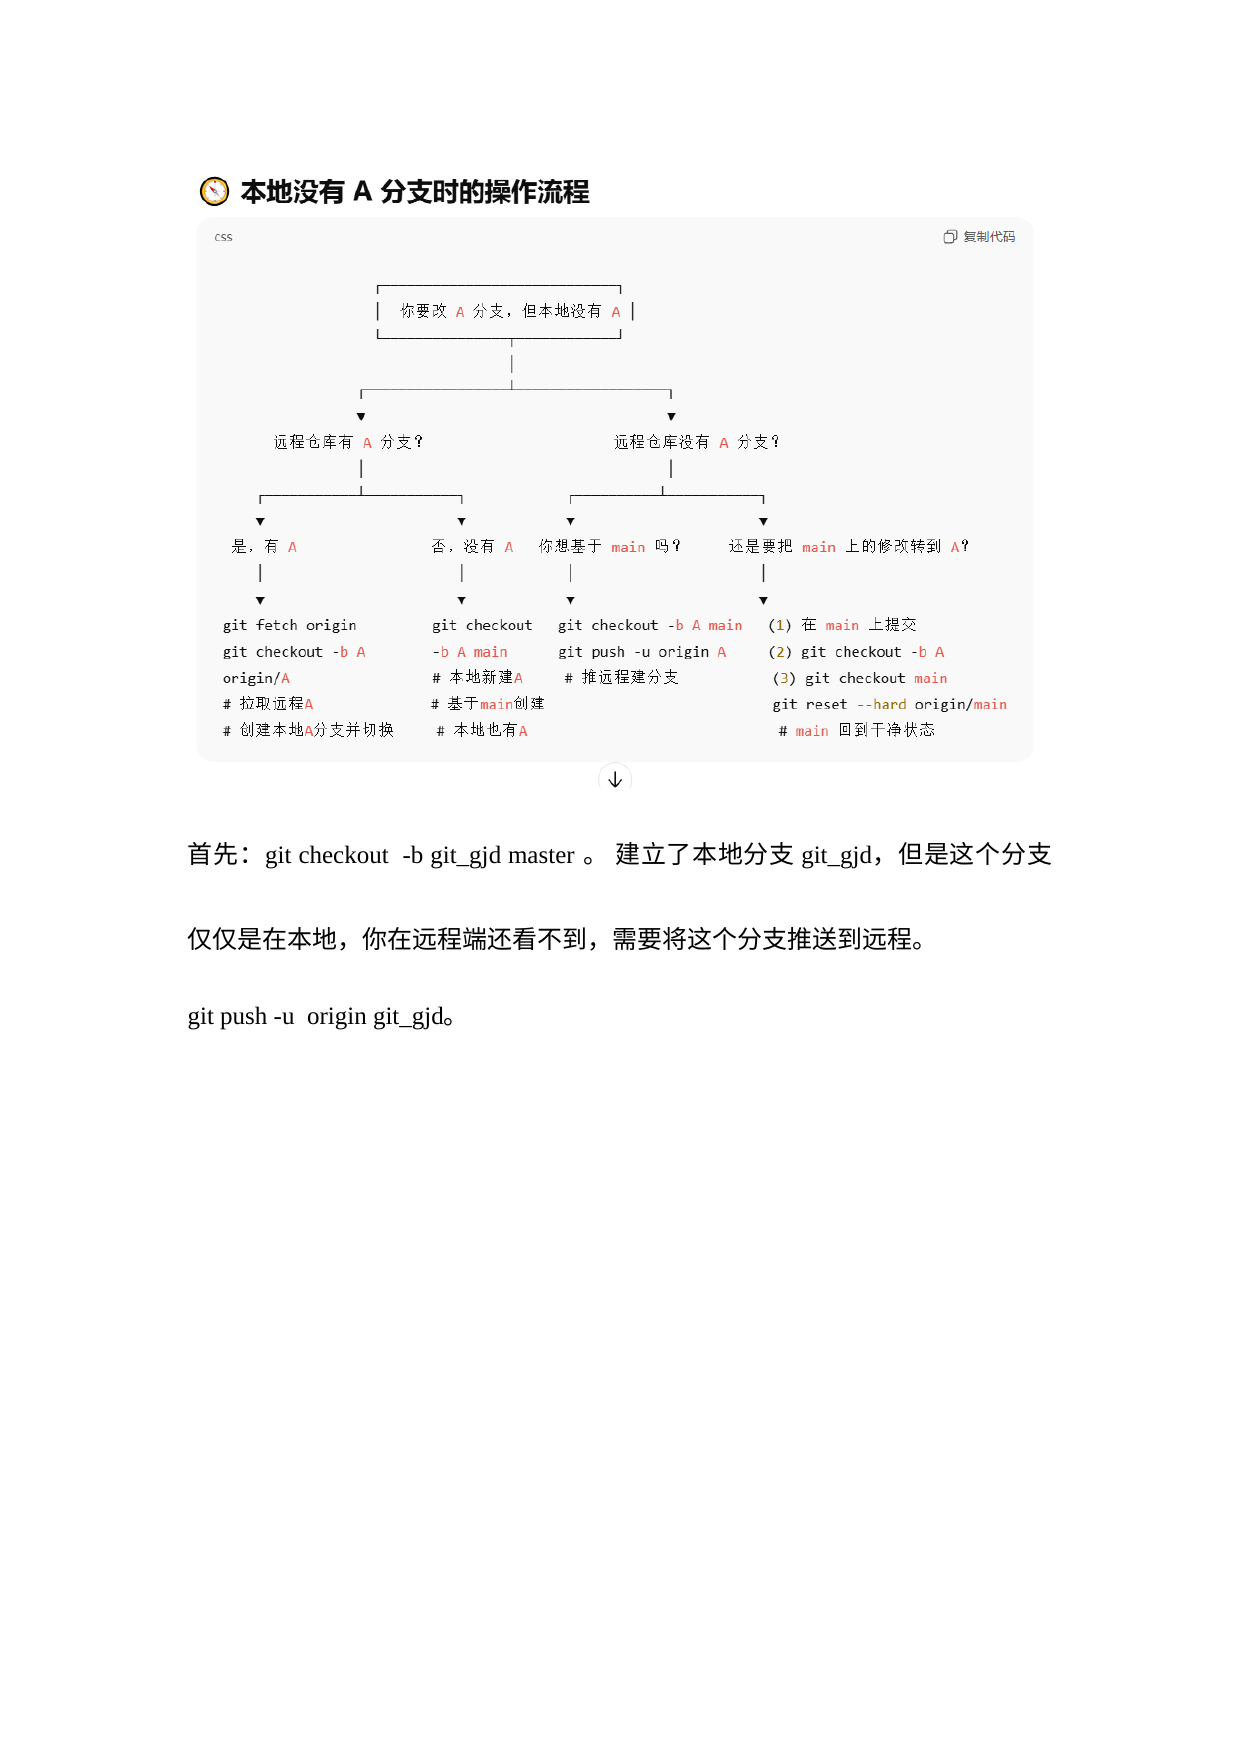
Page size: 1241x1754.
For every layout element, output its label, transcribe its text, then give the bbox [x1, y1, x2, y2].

text 首先：git checkout -b git_gjd master 。 建立了本地分支git_gjd，但是这个分支仅仅是在本地，你在远程端还看不到，需要将这个分支推送到远程。 [187, 821, 1053, 970]
picture [187, 162, 1053, 788]
text git push -u origin git_gjd。 [187, 981, 1053, 1046]
